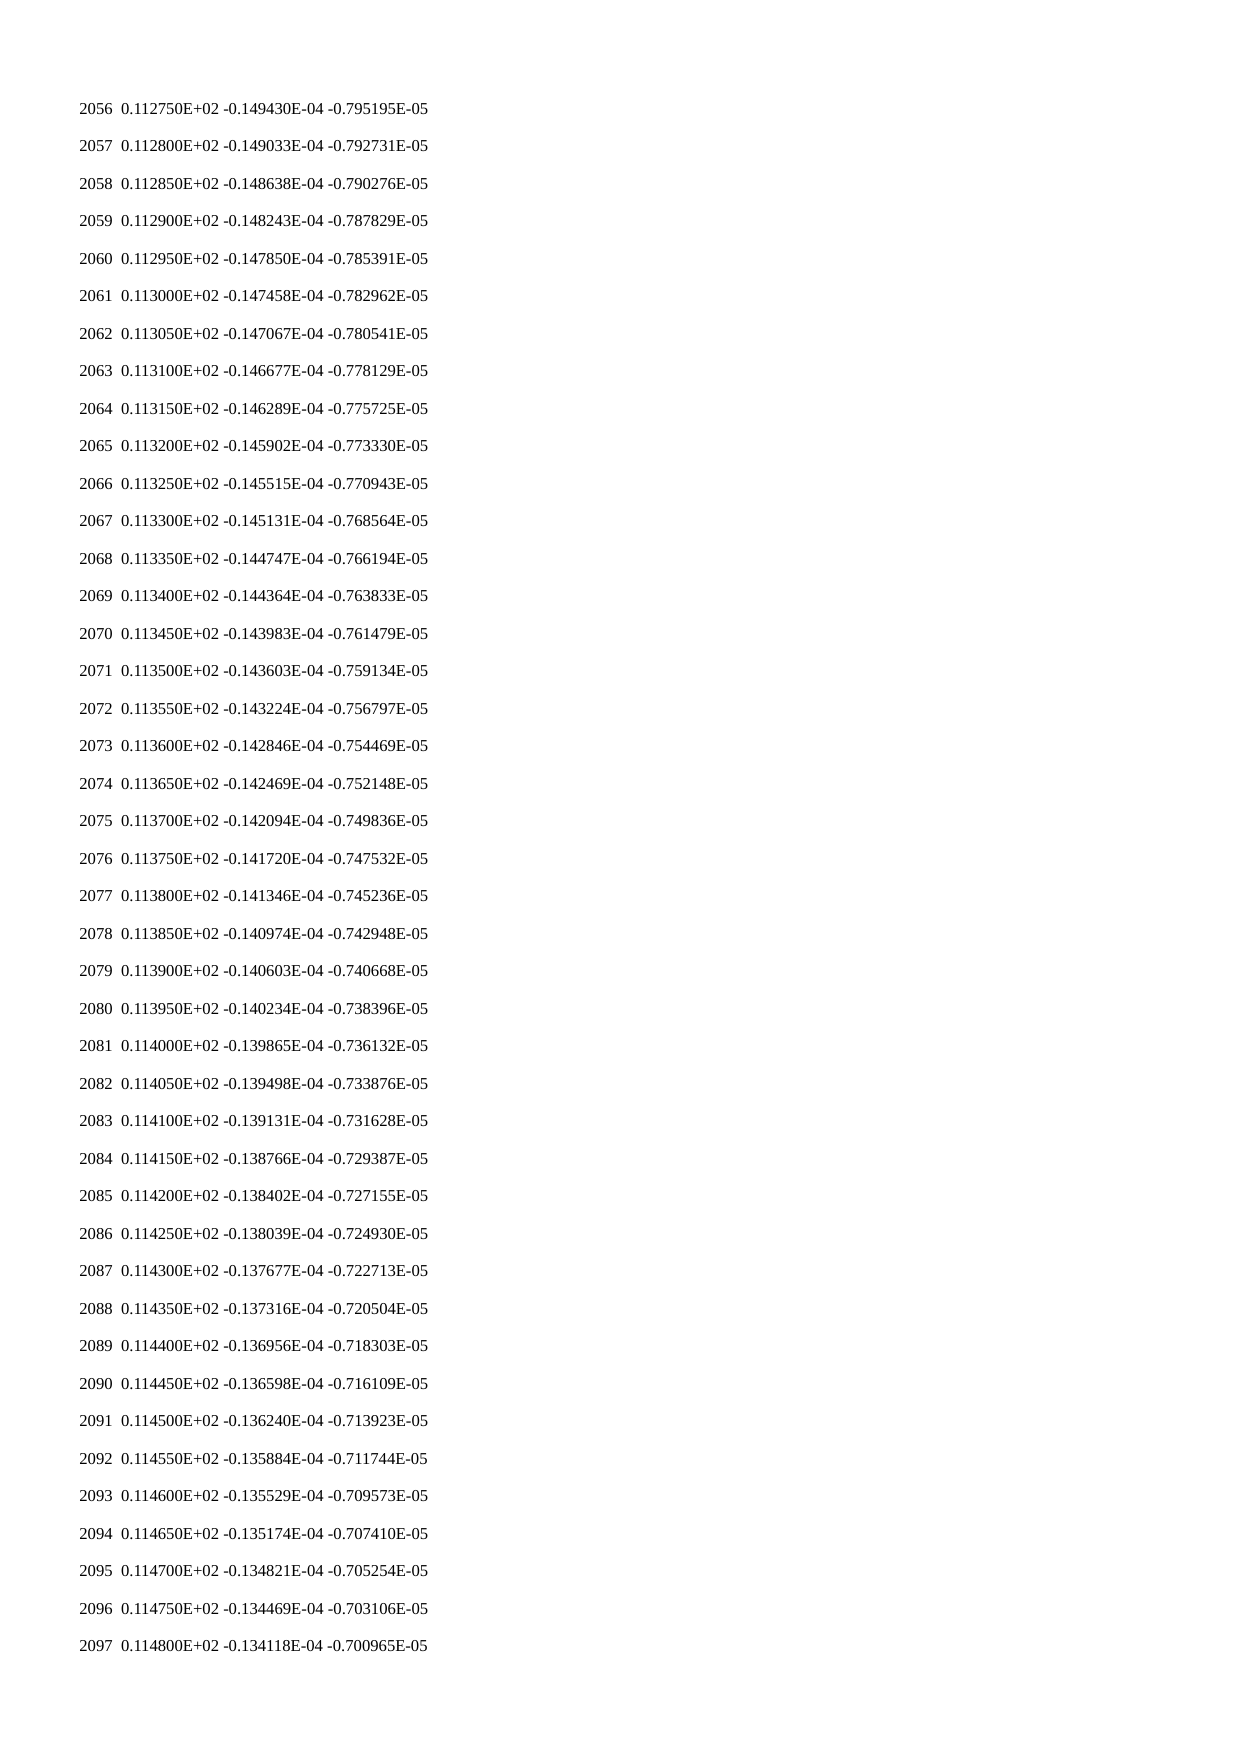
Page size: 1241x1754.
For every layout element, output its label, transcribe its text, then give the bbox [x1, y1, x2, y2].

text 2097 0.114800E+02 -0.134118E-04 -0.700965E-05 [75, 1627, 1165, 1664]
text 2065 0.113200E+02 -0.145902E-04 -0.773330E-05 [75, 427, 1165, 464]
text 2083 0.114100E+02 -0.139131E-04 -0.731628E-05 [75, 1102, 1165, 1139]
text 2084 0.114150E+02 -0.138766E-04 -0.729387E-05 [75, 1139, 1165, 1177]
text 2070 0.113450E+02 -0.143983E-04 -0.761479E-05 [75, 614, 1165, 652]
text 2071 0.113500E+02 -0.143603E-04 -0.759134E-05 [75, 652, 1165, 689]
text 2057 0.112800E+02 -0.149033E-04 -0.792731E-05 [75, 127, 1165, 164]
text 2066 0.113250E+02 -0.145515E-04 -0.770943E-05 [75, 464, 1165, 502]
text 2090 0.114450E+02 -0.136598E-04 -0.716109E-05 [75, 1364, 1165, 1402]
text 2081 0.114000E+02 -0.139865E-04 -0.736132E-05 [75, 1027, 1165, 1064]
text 2064 0.113150E+02 -0.146289E-04 -0.775725E-05 [75, 389, 1165, 427]
text 2061 0.113000E+02 -0.147458E-04 -0.782962E-05 [75, 277, 1165, 314]
text 2072 0.113550E+02 -0.143224E-04 -0.756797E-05 [75, 689, 1165, 727]
text 2069 0.113400E+02 -0.144364E-04 -0.763833E-05 [75, 577, 1165, 614]
text 2073 0.113600E+02 -0.142846E-04 -0.754469E-05 [75, 727, 1165, 764]
text 2095 0.114700E+02 -0.134821E-04 -0.705254E-05 [75, 1552, 1165, 1589]
text 2063 0.113100E+02 -0.146677E-04 -0.778129E-05 [75, 352, 1165, 389]
text 2079 0.113900E+02 -0.140603E-04 -0.740668E-05 [75, 952, 1165, 989]
text 2094 0.114650E+02 -0.135174E-04 -0.707410E-05 [75, 1514, 1165, 1552]
text 2080 0.113950E+02 -0.140234E-04 -0.738396E-05 [75, 989, 1165, 1027]
text 2077 0.113800E+02 -0.141346E-04 -0.745236E-05 [75, 877, 1165, 914]
text 2058 0.112850E+02 -0.148638E-04 -0.790276E-05 [75, 164, 1165, 202]
text 2068 0.113350E+02 -0.144747E-04 -0.766194E-05 [75, 539, 1165, 577]
text 2086 0.114250E+02 -0.138039E-04 -0.724930E-05 [75, 1214, 1165, 1252]
text 2085 0.114200E+02 -0.138402E-04 -0.727155E-05 [75, 1177, 1165, 1214]
text 2059 0.112900E+02 -0.148243E-04 -0.787829E-05 [75, 202, 1165, 239]
text 2091 0.114500E+02 -0.136240E-04 -0.713923E-05 [75, 1402, 1165, 1439]
text 2096 0.114750E+02 -0.134469E-04 -0.703106E-05 [75, 1589, 1165, 1627]
text 2088 0.114350E+02 -0.137316E-04 -0.720504E-05 [75, 1289, 1165, 1327]
text 2062 0.113050E+02 -0.147067E-04 -0.780541E-05 [75, 314, 1165, 352]
text 2076 0.113750E+02 -0.141720E-04 -0.747532E-05 [75, 839, 1165, 877]
text 2087 0.114300E+02 -0.137677E-04 -0.722713E-05 [75, 1252, 1165, 1289]
text 2089 0.114400E+02 -0.136956E-04 -0.718303E-05 [75, 1327, 1165, 1364]
text 2093 0.114600E+02 -0.135529E-04 -0.709573E-05 [75, 1477, 1165, 1514]
text 2082 0.114050E+02 -0.139498E-04 -0.733876E-05 [75, 1064, 1165, 1102]
text 2067 0.113300E+02 -0.145131E-04 -0.768564E-05 [75, 502, 1165, 539]
text 2060 0.112950E+02 -0.147850E-04 -0.785391E-05 [75, 239, 1165, 277]
text 2078 0.113850E+02 -0.140974E-04 -0.742948E-05 [75, 914, 1165, 952]
text 2075 0.113700E+02 -0.142094E-04 -0.749836E-05 [75, 802, 1165, 839]
text 2092 0.114550E+02 -0.135884E-04 -0.711744E-05 [75, 1439, 1165, 1477]
text 2056 0.112750E+02 -0.149430E-04 -0.795195E-05 [75, 89, 1165, 127]
text 2074 0.113650E+02 -0.142469E-04 -0.752148E-05 [75, 764, 1165, 802]
